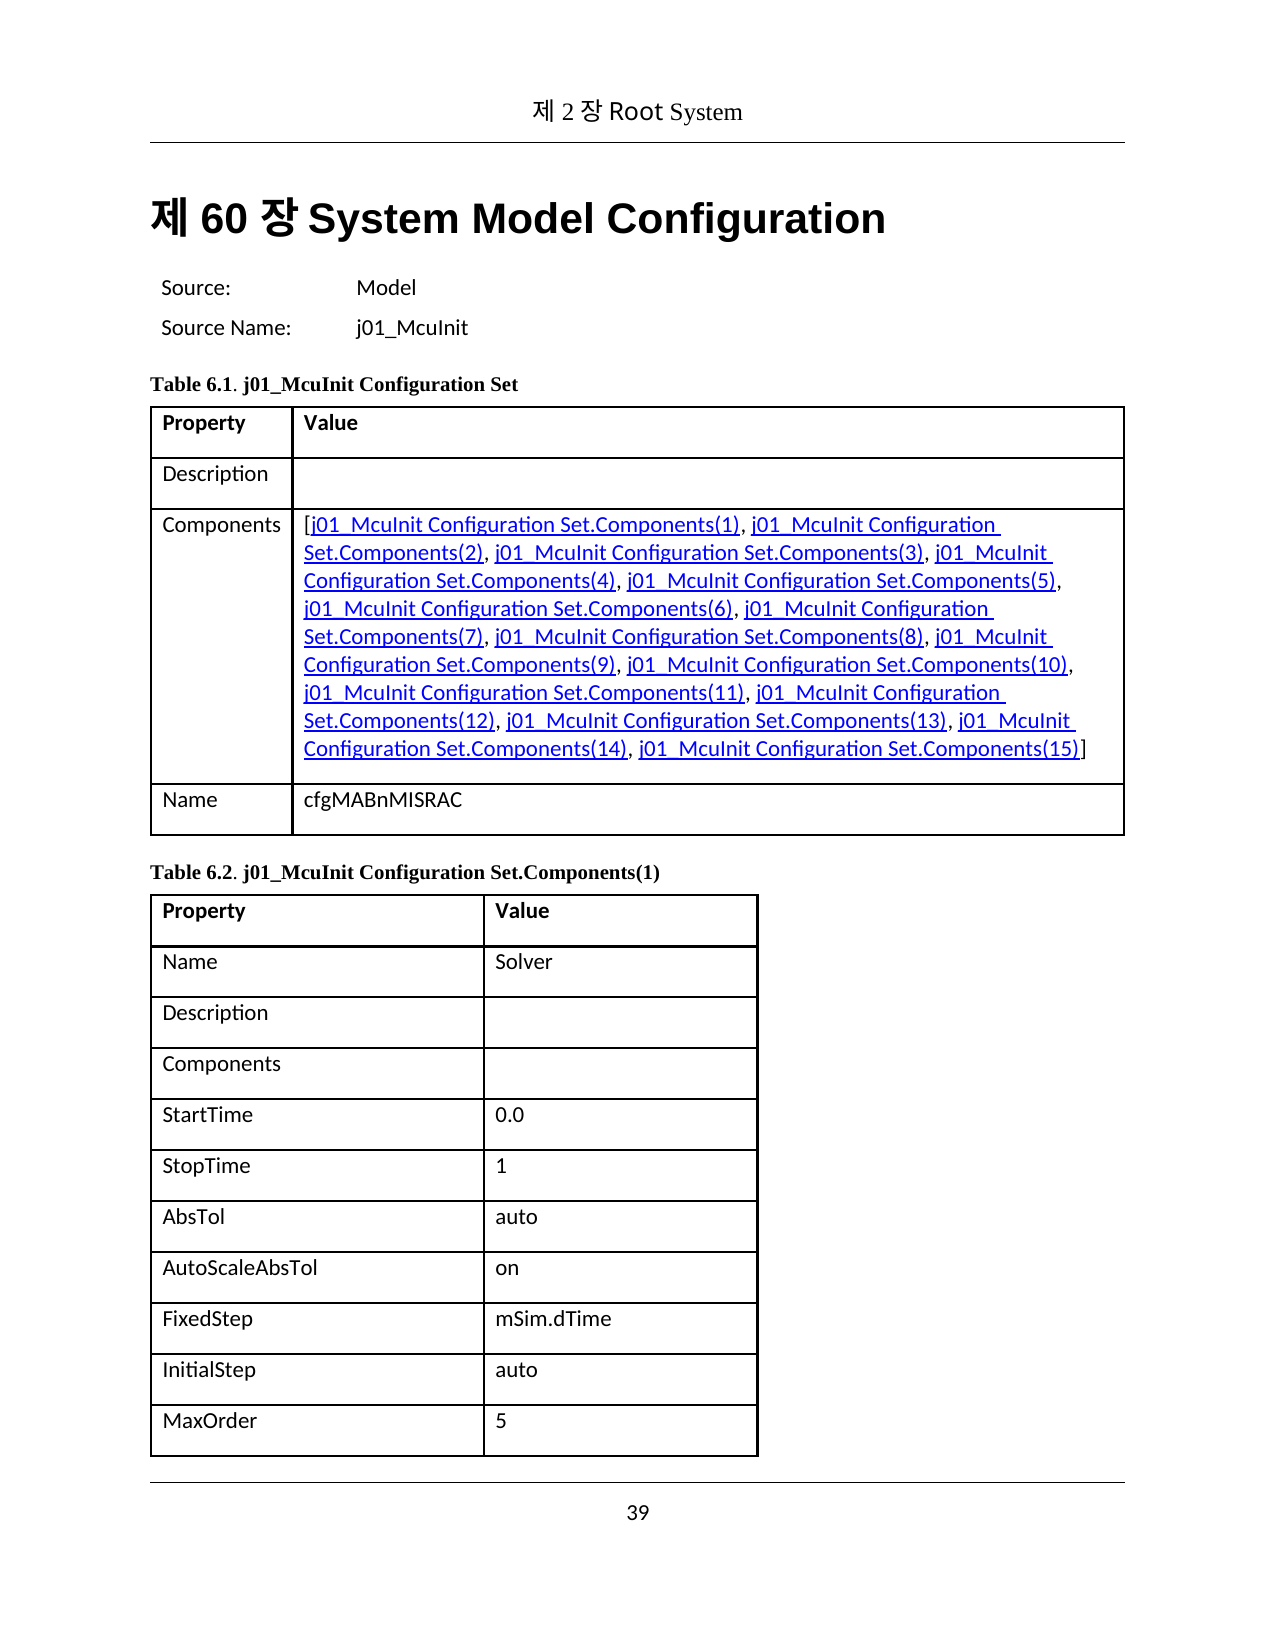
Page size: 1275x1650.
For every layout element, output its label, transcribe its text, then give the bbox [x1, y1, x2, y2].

table_cell Components [152, 1049, 483, 1098]
table_cell Solver [485, 948, 756, 996]
table_cell AbsTol [152, 1202, 483, 1251]
table_cell mSim.dTime [485, 1304, 756, 1353]
table_cell j01_McuInit [345, 307, 1125, 348]
table_cell [294, 459, 1123, 508]
table_cell Source Name: [150, 307, 345, 348]
table_cell MaxOrder [152, 1406, 483, 1455]
table_cell cfgMABnMISRAC [294, 785, 1123, 834]
table_header Property [152, 896, 483, 945]
table_cell 5 [485, 1406, 756, 1455]
table_cell [485, 998, 756, 1047]
table_header Value [485, 896, 756, 945]
table_header Source: [150, 267, 345, 307]
table_cell Name [152, 948, 483, 996]
table_cell StopTime [152, 1151, 483, 1200]
table_cell InitialStep [152, 1355, 483, 1404]
table_cell AutoScaleAbsTol [152, 1253, 483, 1302]
table_cell 0.0 [485, 1100, 756, 1149]
table_header Value [294, 408, 1123, 457]
table_cell StartTime [152, 1100, 483, 1149]
table_cell on [485, 1253, 756, 1302]
table_cell auto [485, 1355, 756, 1404]
table_cell Description [152, 998, 483, 1047]
text 제 6 장System Model Configuration [150, 188, 1125, 246]
title Table 6.1. j01_McuInit Configuration Set [150, 368, 1125, 396]
table_header Property [152, 408, 291, 457]
table_cell auto [485, 1202, 756, 1251]
table_cell 1 [485, 1151, 756, 1200]
table_cell FixedStep [152, 1304, 483, 1353]
table_cell [j01_McuInit Configuration Set.Components(1), j01_McuInit Configuration Set.Components(2), j01_McuInit Configuration Set.Components(3), j01_McuInit Configuration Set.Components(4), j01_McuInit Configuration Set.Components(5), j01_McuInit Configuration Set.Components(6), j01_McuInit Configuration Set.Components(7), j01_McuInit Configuration Set.Components(8), j01_McuInit Configuration Set.Components(9), j01_McuInit Configuration Set.Components(10), j01_McuInit Configuration Set.Components(11), j01_McuInit Configuration Set.Components(12), j01_McuInit Configuration Set.Components(13), j01_McuInit Configuration Set.Components(14), j01_McuInit Configuration Set.Components(15)] [294, 510, 1123, 783]
table_cell Name [152, 785, 291, 834]
table_cell [485, 1049, 756, 1098]
table_cell Components [152, 510, 291, 783]
table_cell Description [152, 459, 291, 508]
table_header Model [345, 267, 1125, 307]
title Table 6.2. j01_McuInit Configuration Set.Components(1) [150, 857, 1125, 884]
